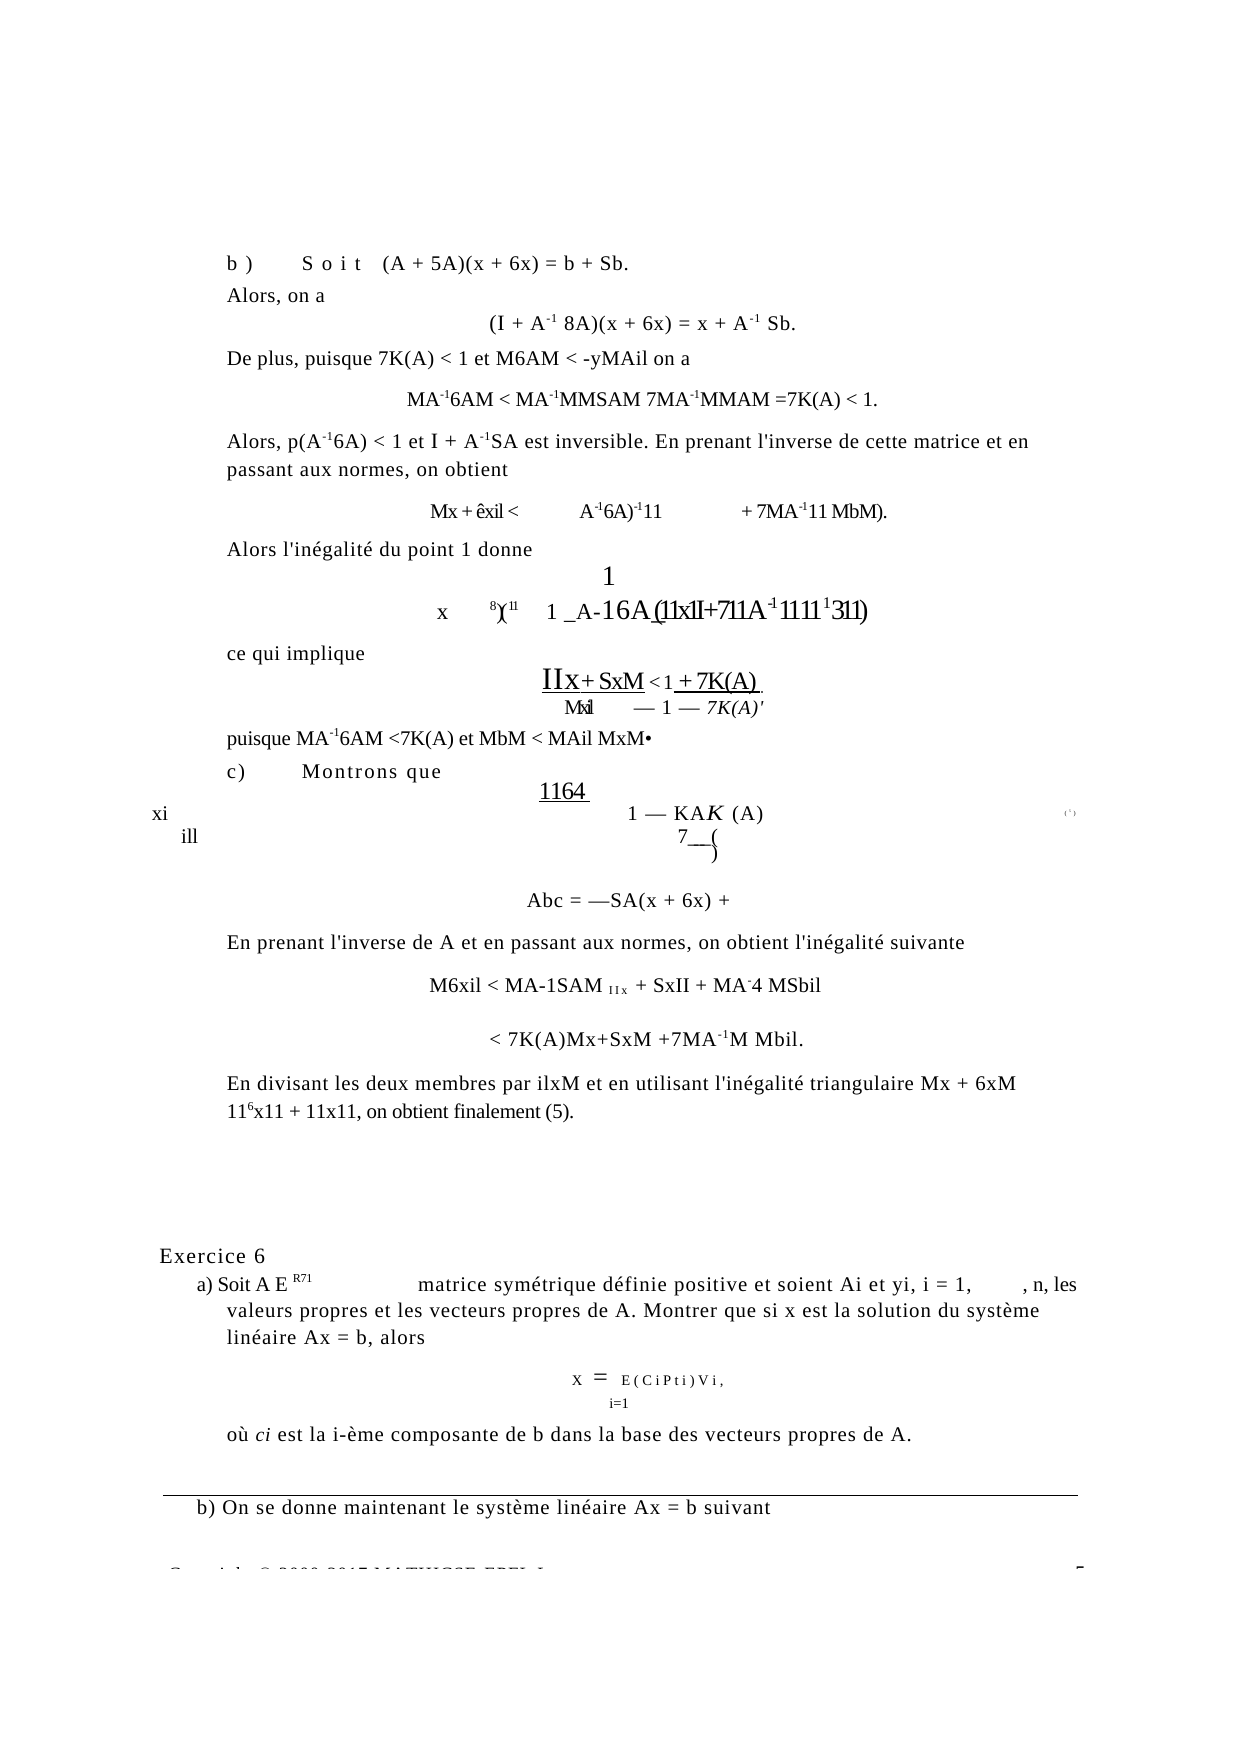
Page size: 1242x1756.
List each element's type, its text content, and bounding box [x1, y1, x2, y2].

text puisque MA-16AM <7K(A) et MbM < MAil MxM• [227, 719, 1095, 752]
text En prenant l'inverse de A et en passant aux normes, on obtient l'inégalité suivante M6xil < MA-1SAM IIx + SxII + MA-4 MSbil [227, 930, 998, 997]
text MA-16AM < MA-1MMSAM 7MA-1MMAM =7K(A) < 1. [407, 382, 1095, 412]
text Alors, p(A-16A) < 1 et I + A-1SA est inversible. En prenant l'inverse de cette matrice et en passant aux normes, on obtient [227, 427, 1088, 481]
text En divisant les deux membres par ilxM et en utilisant l'inégalité triangulaire Mx + 6xM 116x11 + 11x11, on obtient finalement (5). [227, 1071, 1058, 1123]
text IIx+ SxM < 1 + 7K(A) [542, 665, 1095, 696]
text Abc = —SA(x + 6x) + [527, 888, 1095, 912]
text Exercice 6 [159, 1247, 1095, 1268]
text b) On se donne maintenant le système linéaire Ax = b suivant [197, 1495, 1095, 1519]
text Mxil — 1 — 7K(A)' [564, 696, 1095, 719]
text 1 [602, 572, 1095, 588]
text Alors, on a [227, 283, 1095, 307]
table_header (5) [909, 783, 1089, 869]
table_header 1164 xi 1 — KAK (A) ill 7 ( ) En retranchant Ax = b de (2), on a [152, 783, 909, 869]
list Montrons que [227, 759, 1095, 783]
text X = E(CiPti)Vi, i=1 [572, 1362, 743, 1411]
text (I + A-1 8A)(x + 6x) = x + A-1 Sb. [489, 307, 1095, 336]
text x 8)(11 1 _A-16A (11x1I + 711 A-111 111311) [437, 588, 1095, 627]
text Mx + êxil < A-16A)-111 + 7MA-111 MbM). [414, 493, 1095, 525]
text < 7K(A)Mx+SxM +7MA-1M Mbil. [489, 1027, 1095, 1051]
text a) Soit A E R71 matrice symétrique définie positive et soient Ai et yi, i = 1, , n, les [197, 1271, 1095, 1296]
text De plus, puisque 7K(A) < 1 et M6AM < -yMAil on a [227, 344, 1095, 371]
text valeurs propres et les vecteurs propres de A. Montrer que si x est la solution du système linéaire Ax = b, alors [227, 1298, 1088, 1349]
text ce qui implique [227, 642, 1095, 665]
text Alors l'inégalité du point 1 donne [227, 536, 1095, 561]
text où ci est la i-ème composante de b dans la base des vecteurs propres de A. [227, 1422, 1095, 1446]
list Soit (A + 5A)(x + 6x) = b + Sb. [227, 249, 1095, 276]
